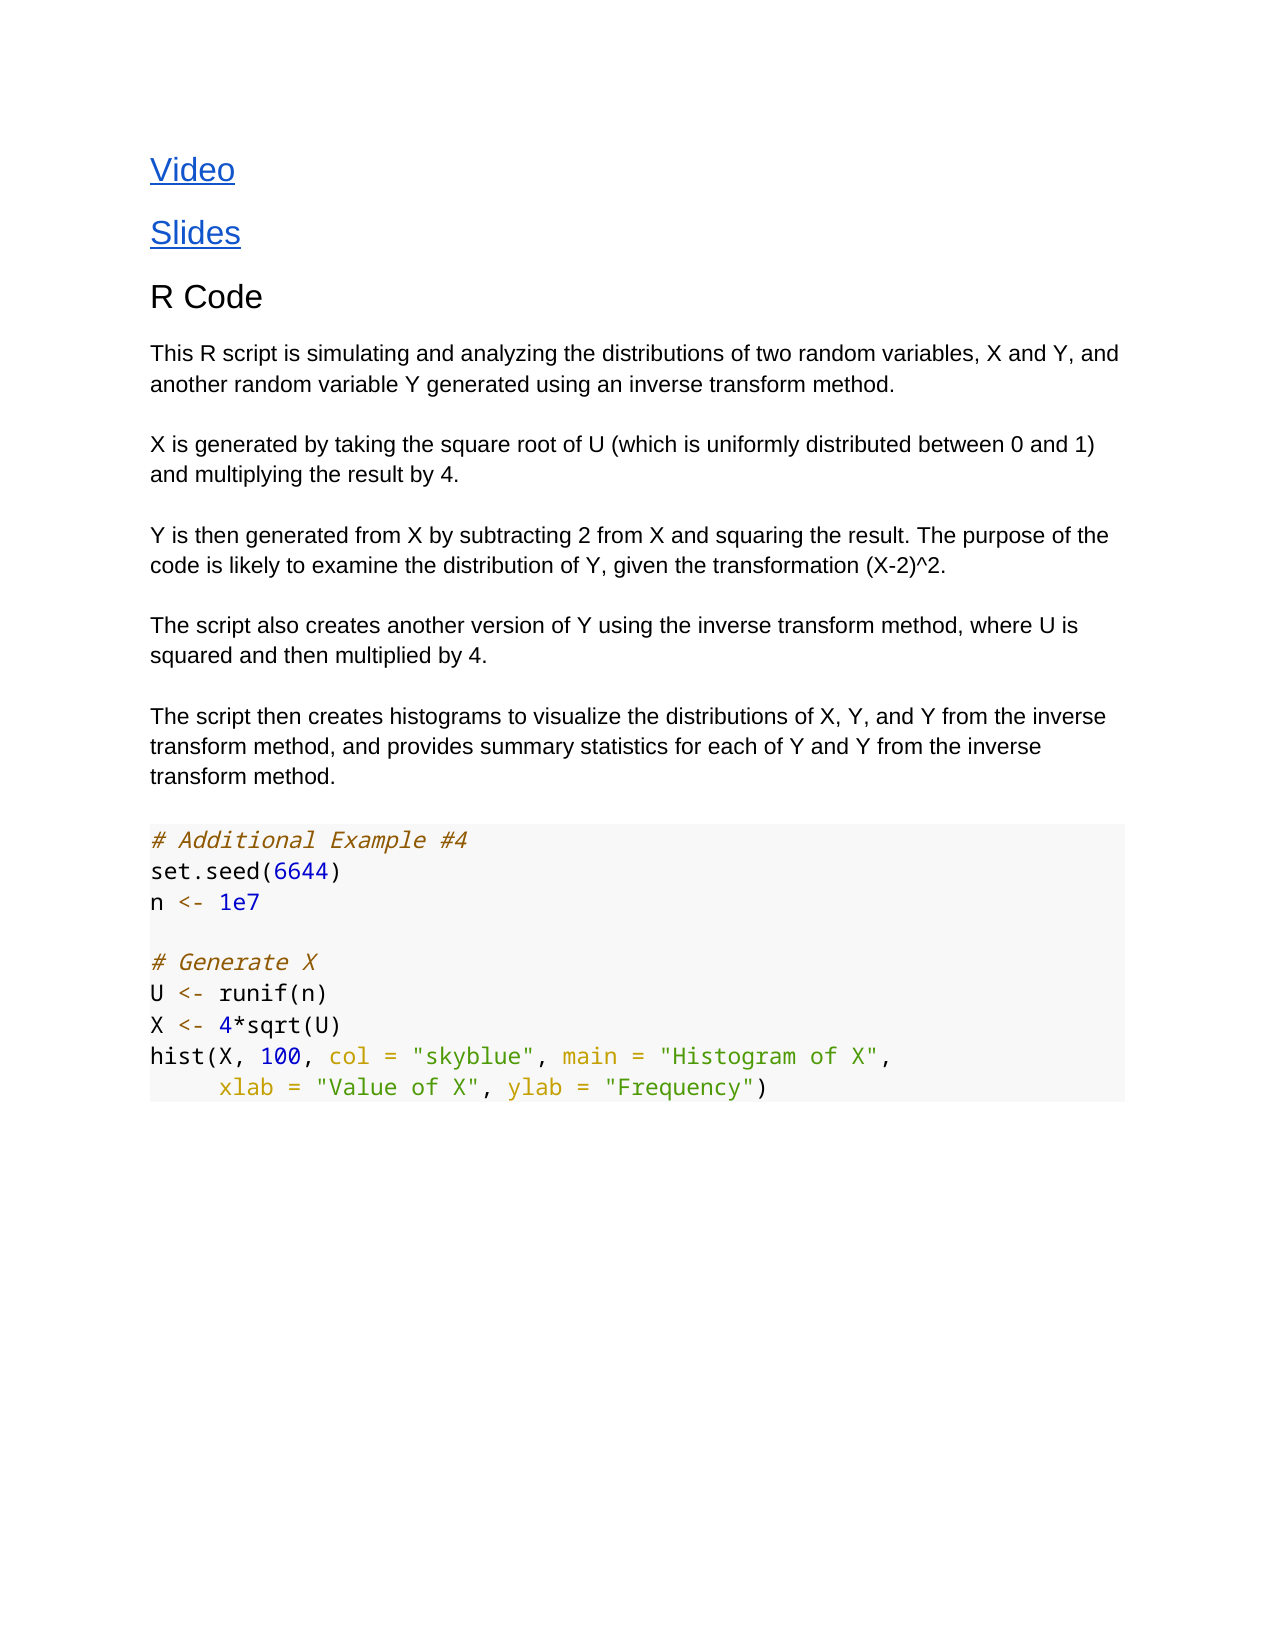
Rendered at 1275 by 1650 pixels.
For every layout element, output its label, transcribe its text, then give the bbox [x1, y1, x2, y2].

text X is generated by taking the square root of U (which is uniformly distributed between 0 and 1) and multiplying the result by 4. [150, 431, 1125, 487]
text # Additional Example #4 set.seed(6644) n <- 1e7 # Generate X U <- runif(n) X <- 4*sqrt(U) hist(X, 100, col = "skyblue", main = "Histogram of X", xlab = "Value of X", ylab = "Frequency") [150, 824, 1125, 1102]
subtitle Slides [150, 213, 1125, 252]
text The script then creates histograms to visualize the distributions of X, Y, and Y from the inverse transform method, and provides summary statistics for each of Y and Y from the inverse transform method. [150, 703, 1125, 789]
text The script also creates another version of Y using the inverse transform method, where U is squared and then multiplied by 4. [150, 612, 1125, 669]
subtitle R Code [150, 277, 1125, 315]
text This R script is simulating and analyzing the distributions of two random variables, X and Y, and another random variable Y generated using an inverse transform method. [150, 340, 1125, 397]
subtitle Video [150, 150, 1125, 188]
text Y is then generated from X by subtracting 2 from X and squaring the result. The purpose of the code is likely to examine the distribution of Y, given the transformation (X-2)^2. [150, 522, 1125, 578]
